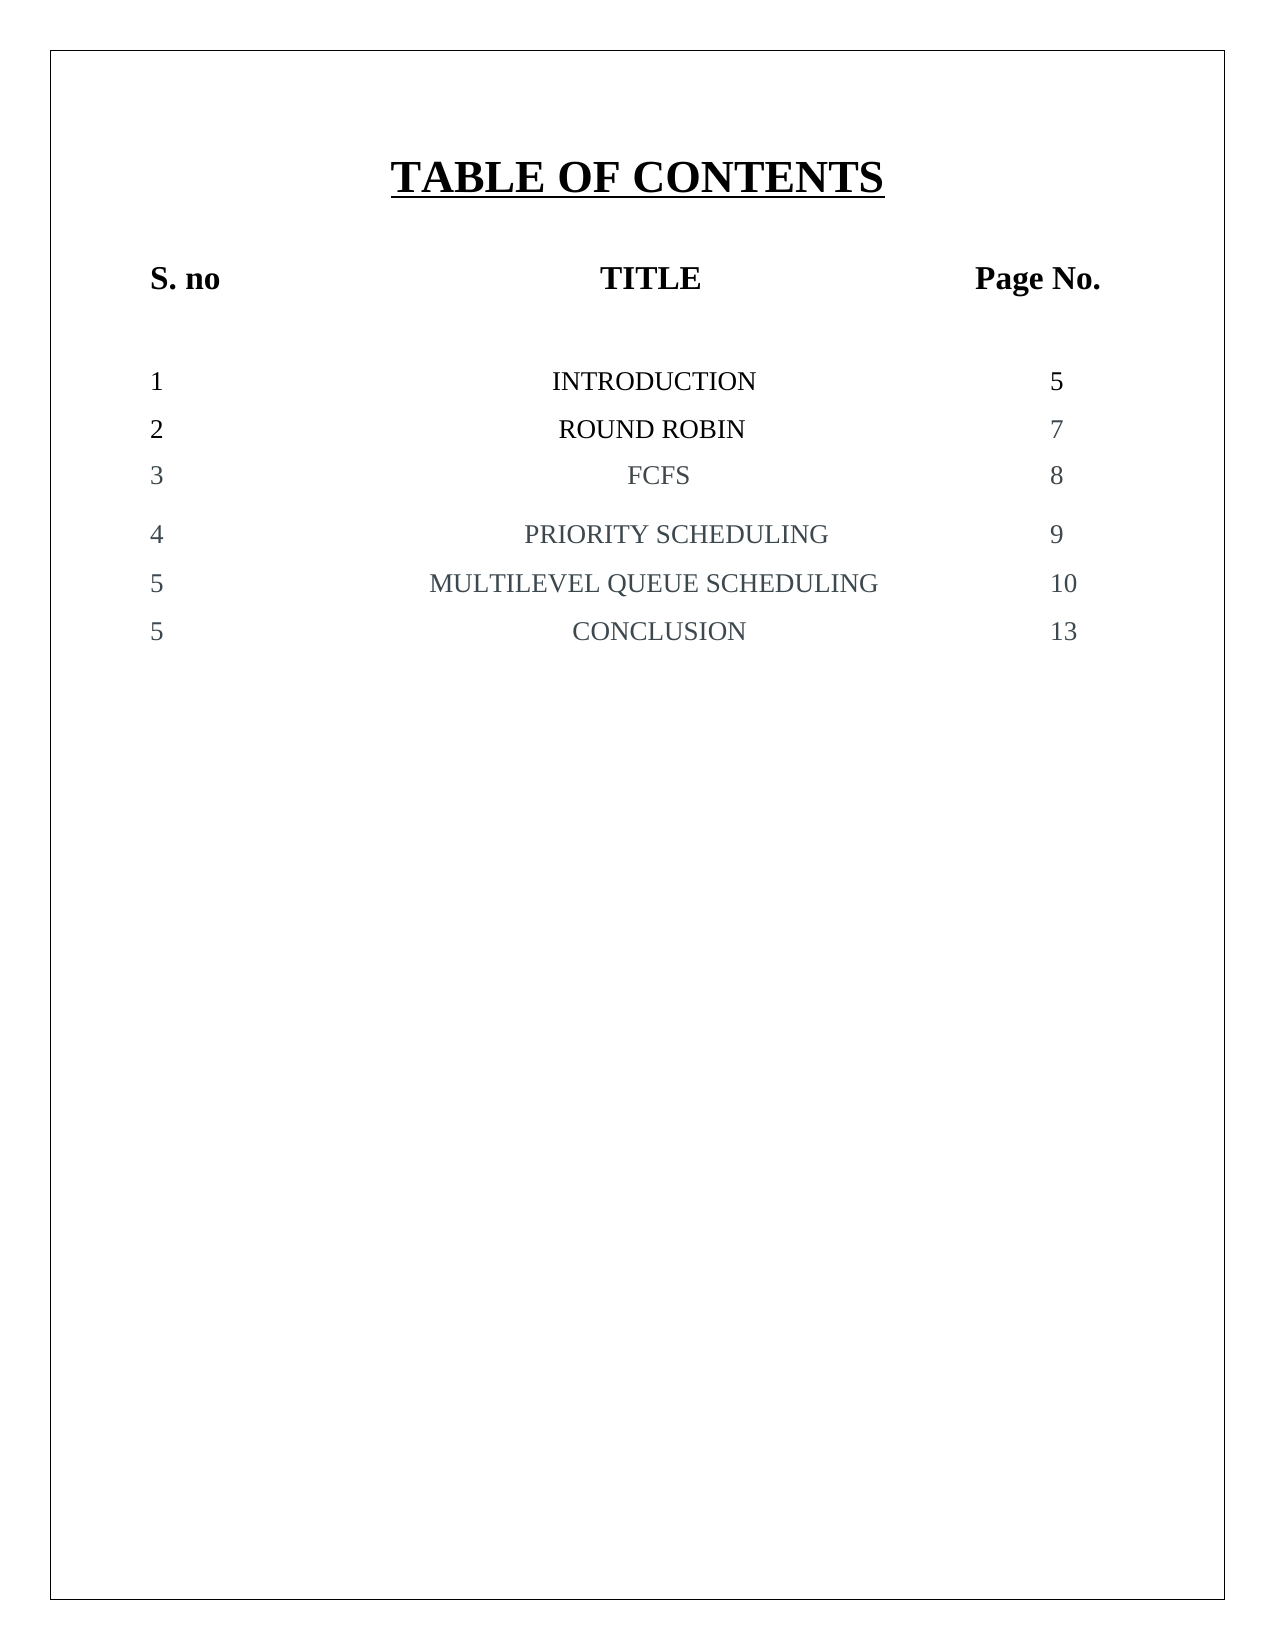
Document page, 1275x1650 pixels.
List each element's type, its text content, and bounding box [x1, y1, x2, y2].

text 4 PRIORITY SCHEDULING 9 [150, 519, 1125, 550]
text 5 CONCLUSION 13 [150, 615, 1125, 646]
text S. no TITLE Page No. [150, 258, 1125, 296]
text 3 FCFS 8 [150, 459, 1125, 491]
text 2 ROUND ROBIN 7 [150, 413, 1125, 444]
text 5 MULTILEVEL QUEUE SCHEDULING 10 [150, 567, 1125, 598]
text TABLE OF CONTENTS [150, 150, 1125, 203]
text 1 INTRODUCTION 5 [150, 364, 1125, 396]
